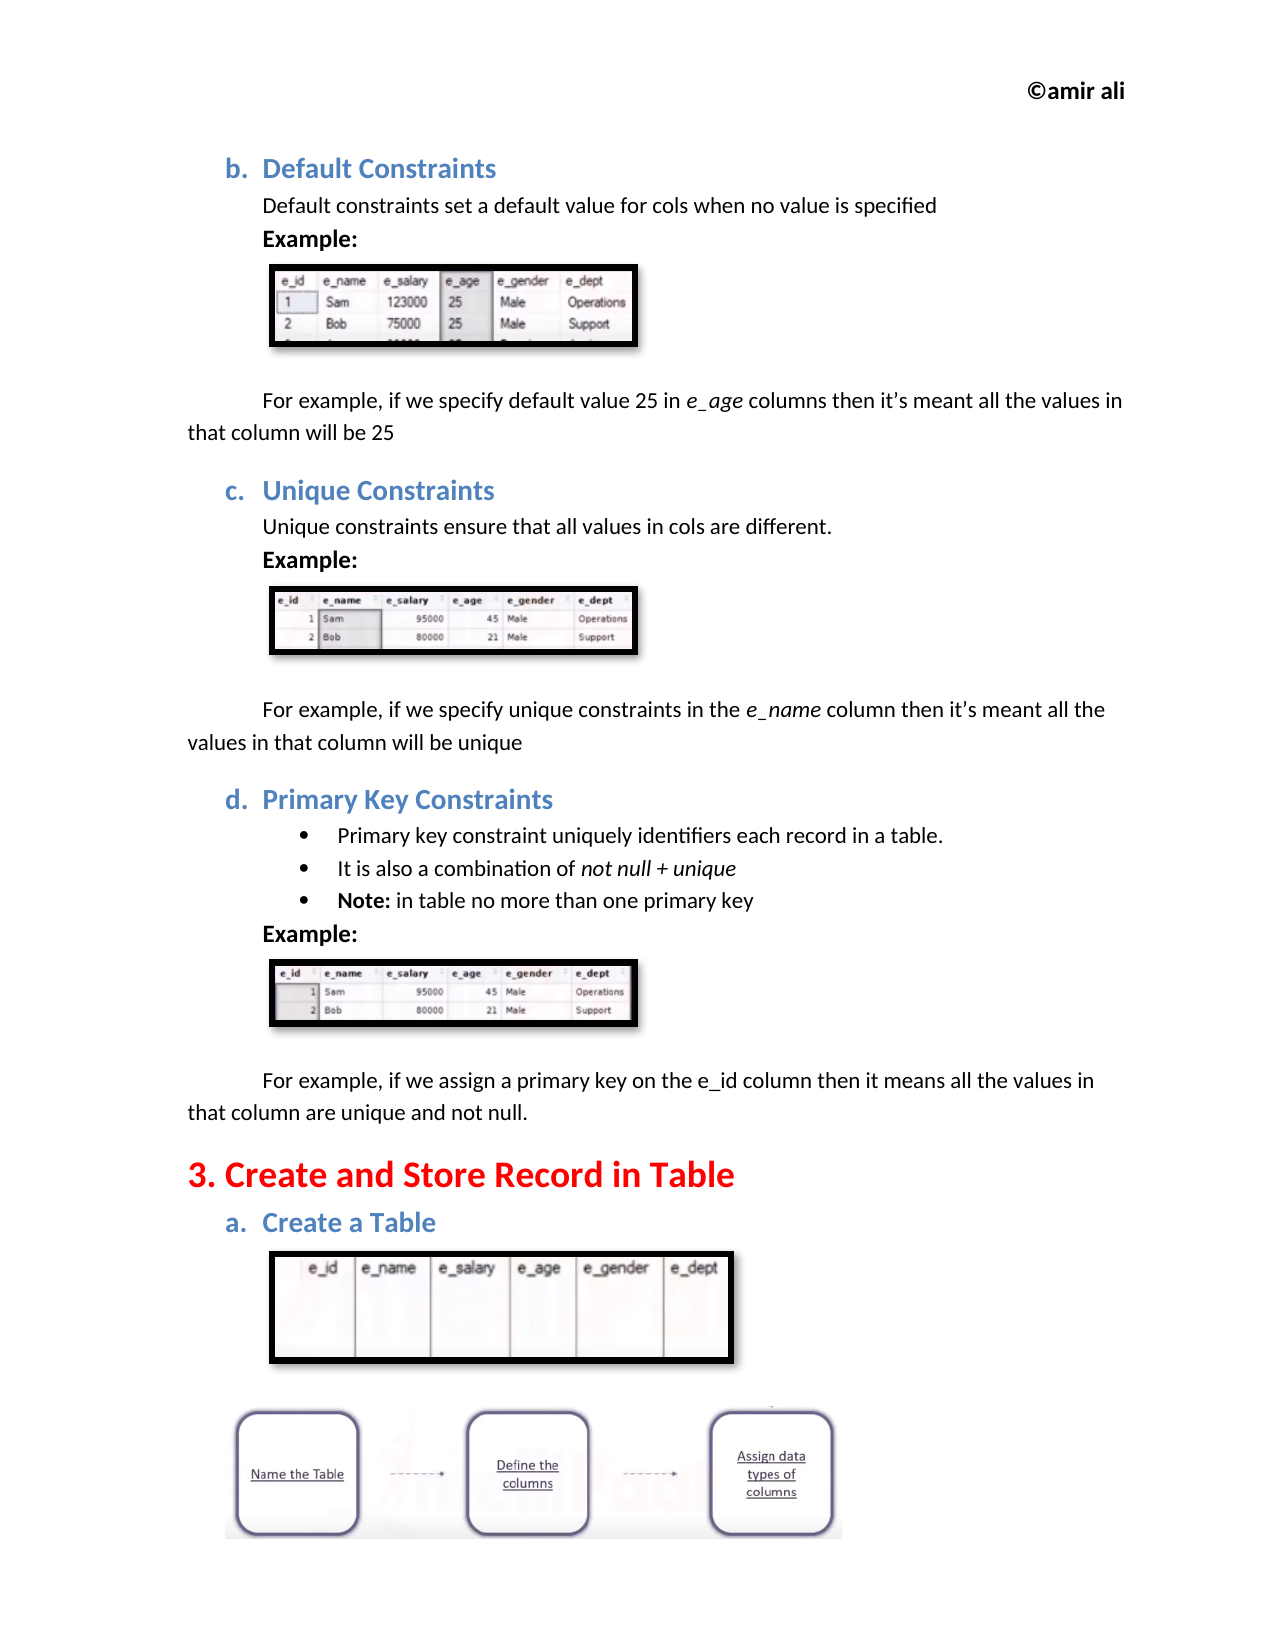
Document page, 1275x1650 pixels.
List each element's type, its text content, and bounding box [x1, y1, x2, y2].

list Primary Key Constraints [225, 781, 1125, 816]
list Example: [262, 918, 1125, 949]
list Create and Store Record in Table [187, 1151, 1125, 1197]
list Example: [262, 223, 1125, 254]
list Default constraints set a default value for cols when no value is specified [262, 191, 1125, 219]
picture [275, 1257, 728, 1357]
picture [225, 1406, 843, 1539]
list Default Constraints [225, 150, 1125, 186]
text For example, if we specify unique constraints in the e_name column then it’s meant all the values in that column will be unique [187, 696, 1125, 756]
picture [275, 271, 632, 341]
list Unique constraints ensure that all values in cols are different. [262, 512, 1125, 541]
list Note: in table no more than one primary key [300, 886, 1125, 914]
text For example, if we assign a primary key on the e_id column then it means all the values in that column are unique and not null. [187, 1066, 1125, 1126]
list It is also a combination of not null + unique [300, 854, 1125, 882]
picture [275, 592, 632, 649]
list Primary key constraint uniquely identifiers each record in a table. [300, 822, 1125, 850]
list Example: [262, 545, 1125, 575]
text For example, if we specify default value 25 in e_age columns then it’s meant all the values in that column will be 25 [187, 386, 1125, 447]
picture [275, 966, 632, 1020]
list Create a Table [225, 1204, 1125, 1239]
list Unique Constraints [225, 472, 1125, 507]
